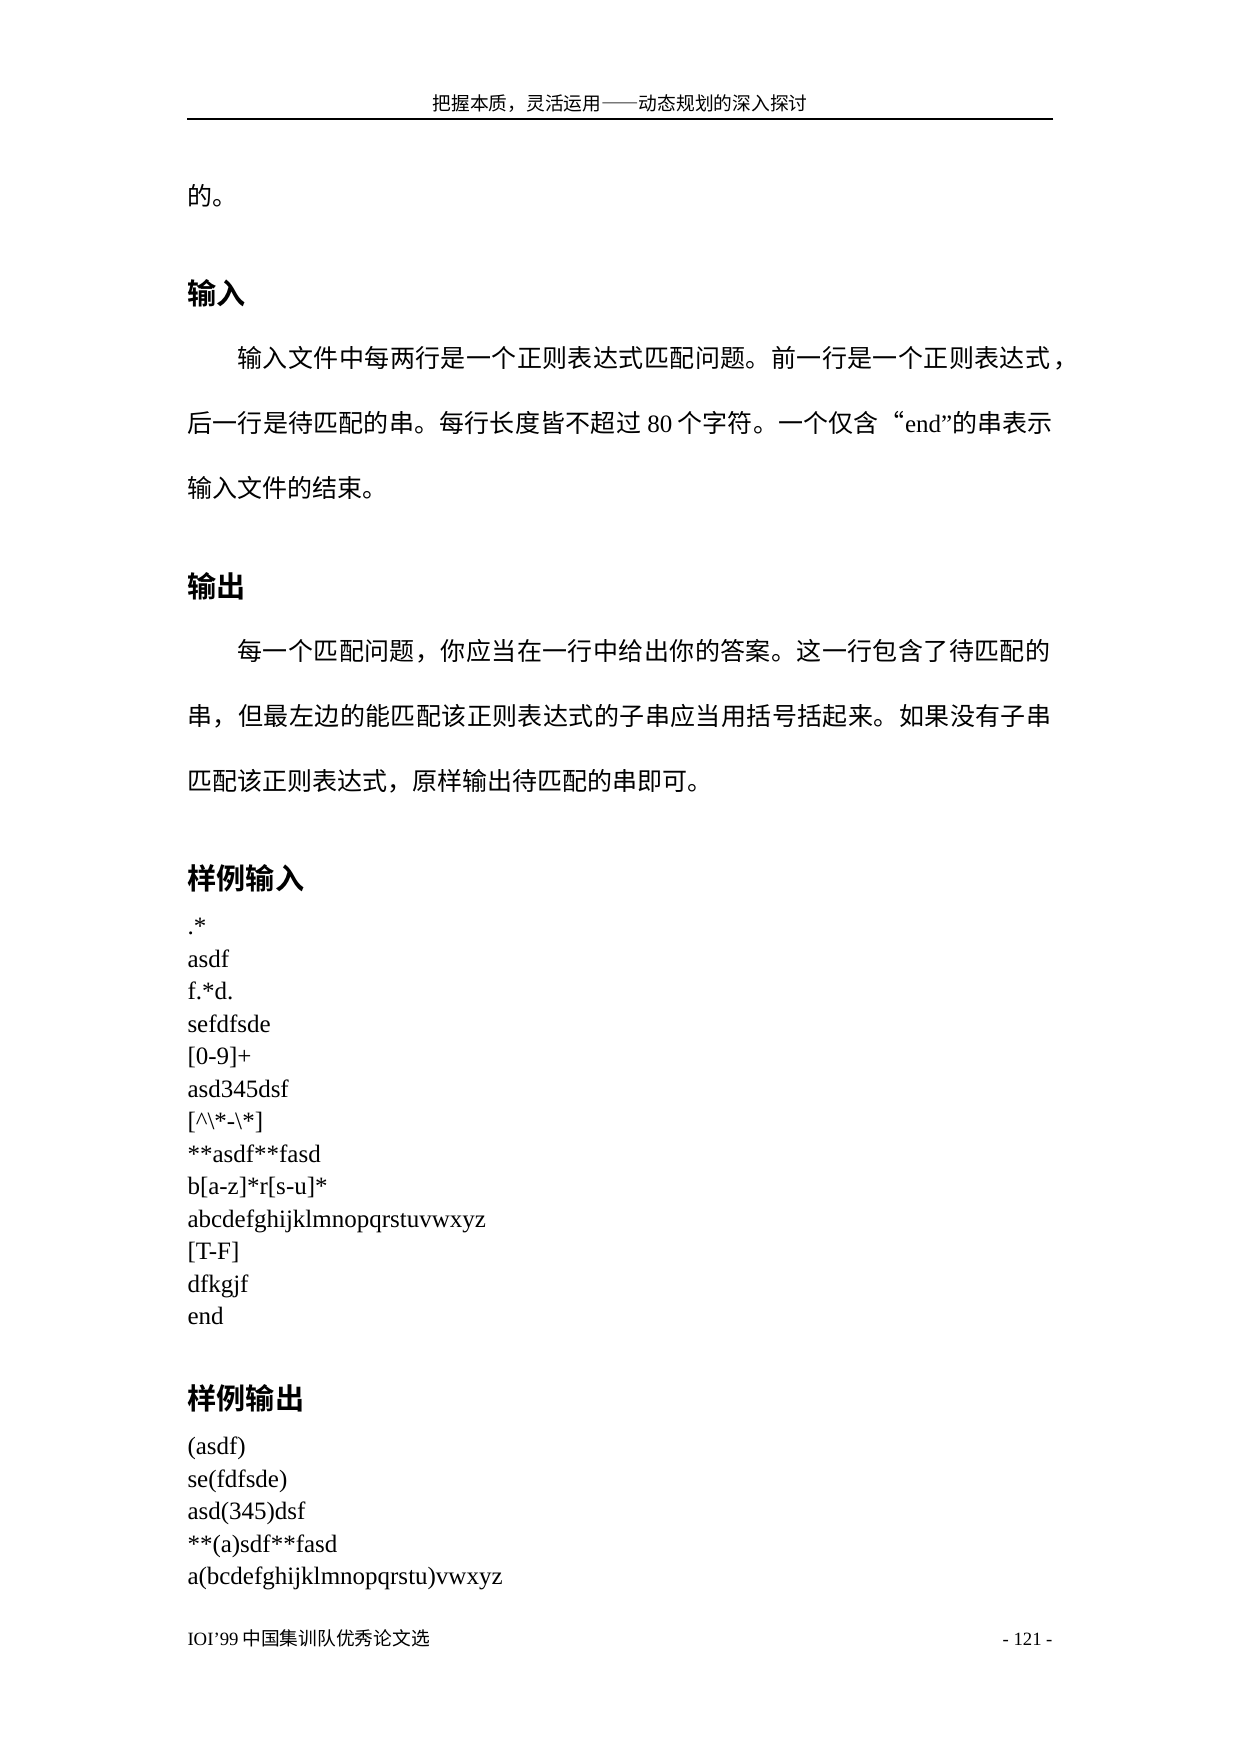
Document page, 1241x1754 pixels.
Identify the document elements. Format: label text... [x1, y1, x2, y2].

text asd(345)dsf [187, 1494, 1053, 1527]
text se(fdfsde) [187, 1462, 1053, 1494]
text [T-F] [187, 1234, 1053, 1267]
text 样例输入 [187, 844, 1053, 909]
text .* [187, 909, 1053, 942]
text 输出 [187, 552, 1053, 617]
text b[a-z]*r[s-u]* [187, 1169, 1053, 1202]
text [^\*-\*] [187, 1104, 1053, 1137]
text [187, 162, 1053, 227]
text f.*d. [187, 974, 1053, 1007]
text **asdf**fasd [187, 1137, 1053, 1169]
text 输入 [187, 259, 1053, 324]
text 样例输出 [187, 1364, 1053, 1429]
text abcdefghijklmnopqrstuvwxyz [187, 1202, 1053, 1234]
text [0-9]+ [187, 1039, 1053, 1072]
text (asdf) [187, 1429, 1053, 1462]
text 输入文件中每两行是一个正则表达式匹配问题。前一行是一个正则表达式，后一行是待匹配的串。每行长度皆不超过80个字符。一个仅含“end”的串表示输入文件的结束。 [187, 324, 1053, 519]
text 每一个匹配问题，你应当在一行中给出你的答案。这一行包含了待匹配的串，但最左边的能匹配该正则表达式的子串应当用括号括起来。如果没有子串匹配该正则表达式，原样输出待匹配的串即可。 [187, 617, 1053, 812]
text **(a)sdf**fasd [187, 1527, 1053, 1559]
text a(bcdefghijklmnopqrstu)vwxyz [187, 1559, 1053, 1592]
text dfkgjf [187, 1267, 1053, 1299]
text end [187, 1299, 1053, 1332]
text asd345dsf [187, 1072, 1053, 1104]
text sefdfsde [187, 1007, 1053, 1039]
text asdf [187, 942, 1053, 974]
